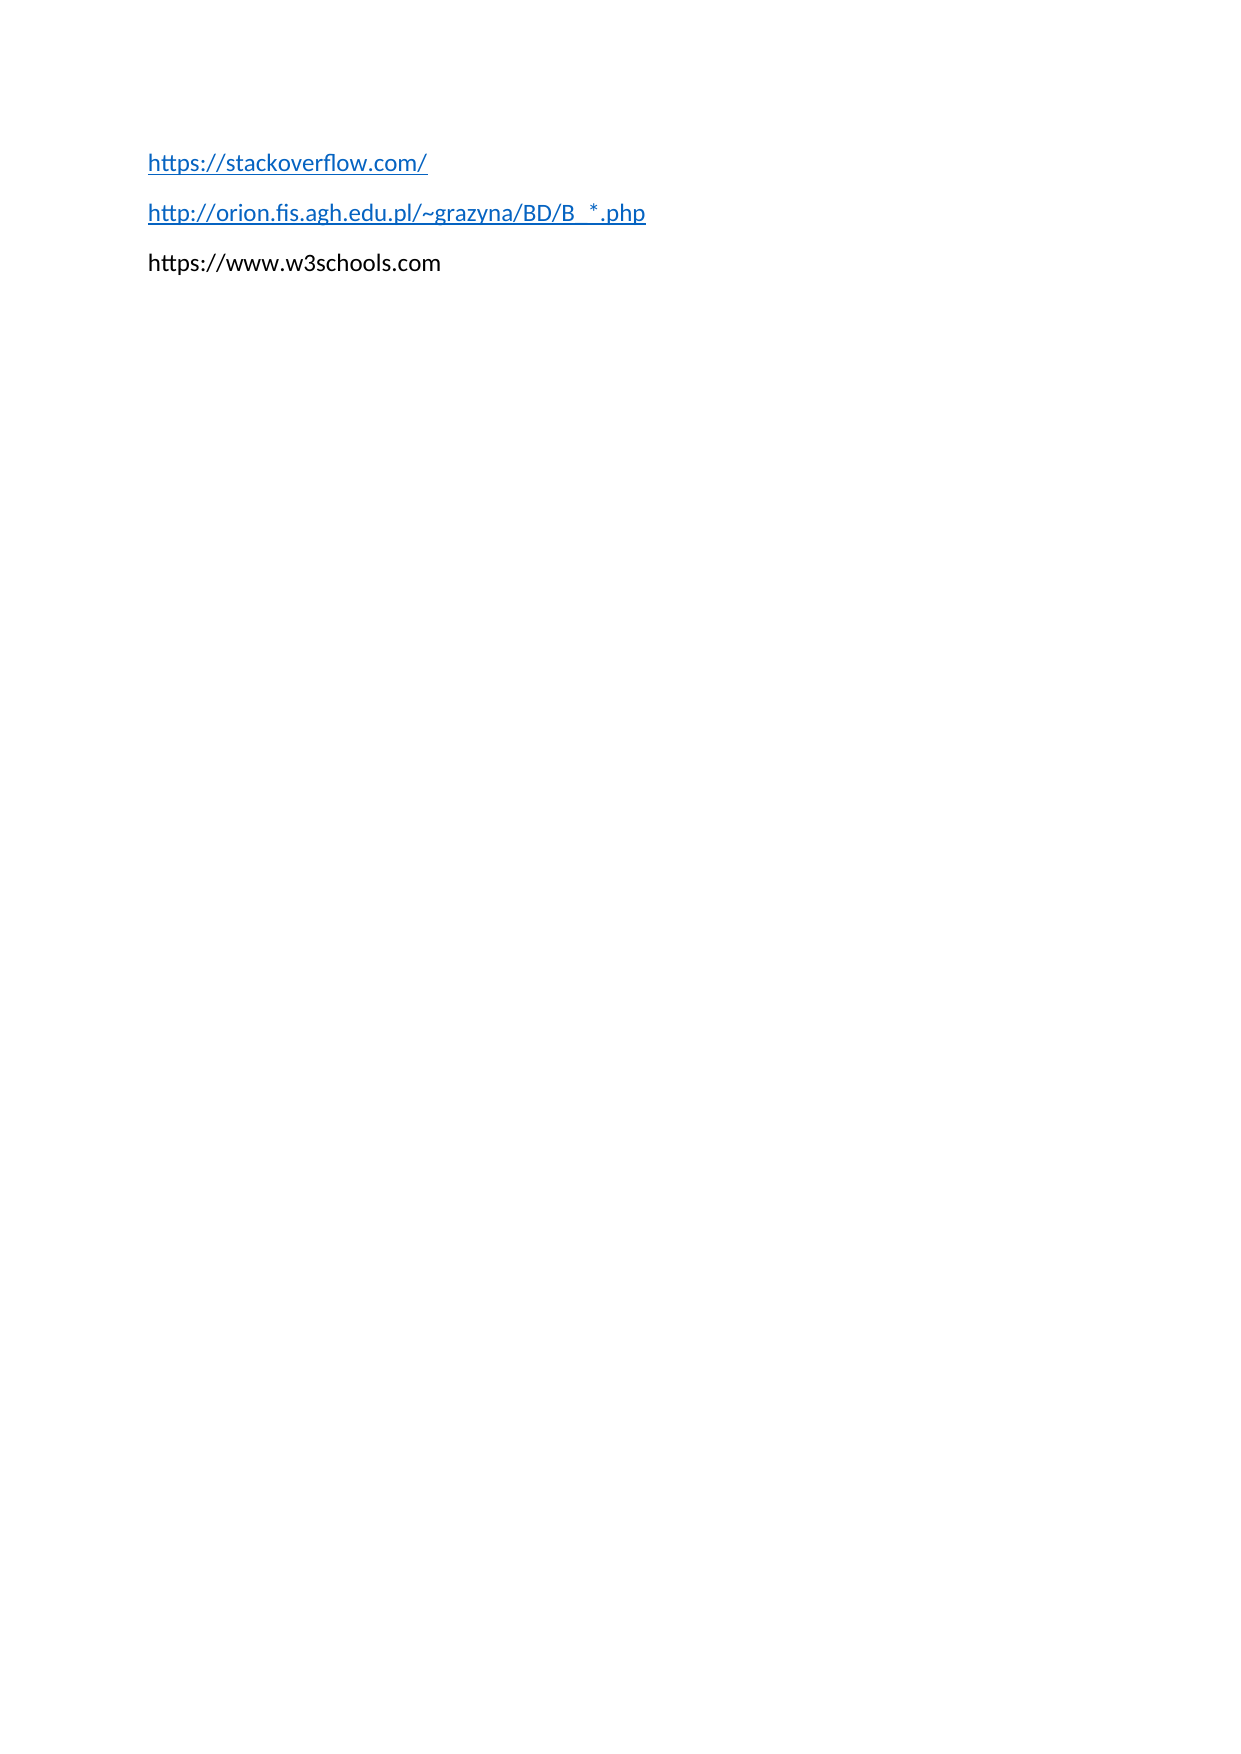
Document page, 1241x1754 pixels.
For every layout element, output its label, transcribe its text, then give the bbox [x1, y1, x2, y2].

text https://www.w3schools.com [148, 247, 1093, 277]
text http://orion.fis.agh.edu.pl/~grazyna/BD/B_*.php [148, 197, 1093, 228]
text https://stackoverflow.com/ [148, 148, 1093, 178]
